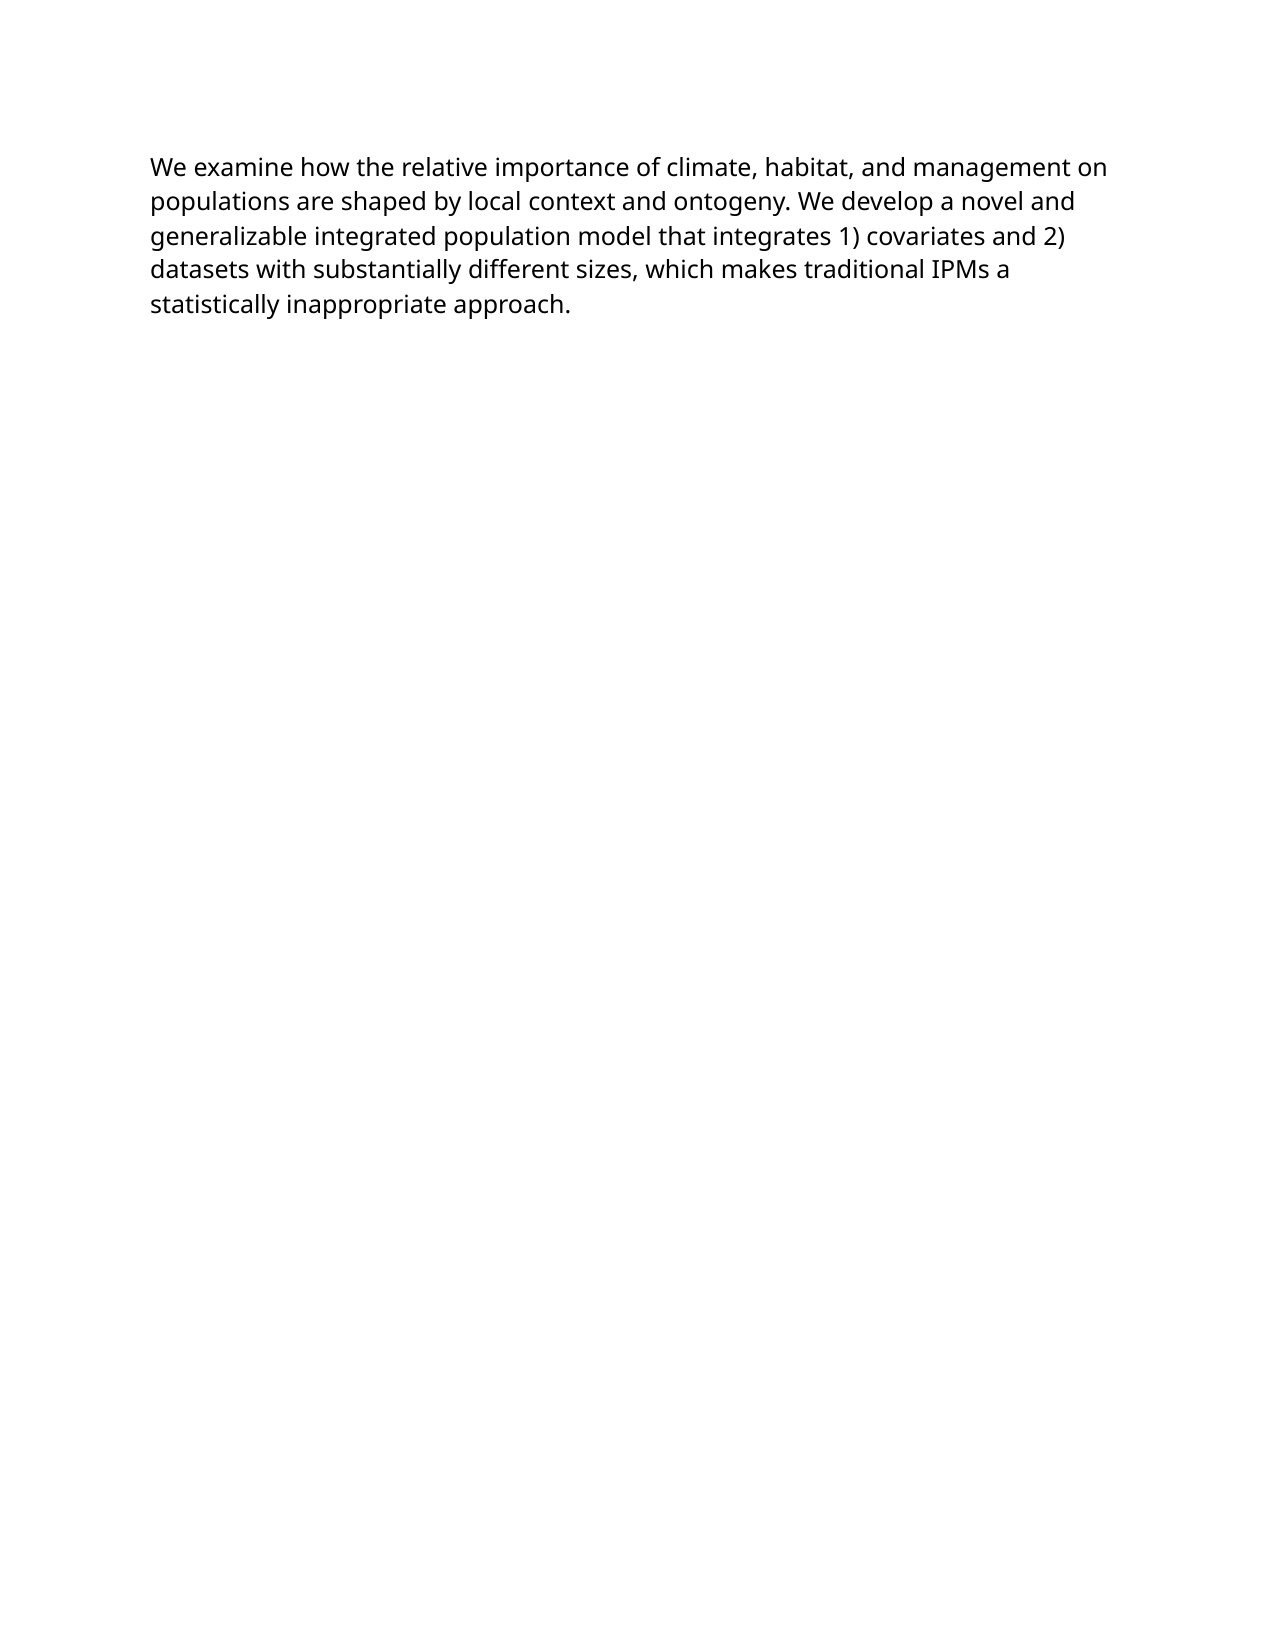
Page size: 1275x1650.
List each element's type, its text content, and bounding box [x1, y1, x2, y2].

text We examine how the relative importance of climate, habitat, and management on populations are shaped by local context and ontogeny. We develop a novel and generalizable integrated population model that integrates 1) covariates and 2) datasets with substantially different sizes, which makes traditional IPMs a statistically inappropriate approach. [150, 150, 1125, 320]
